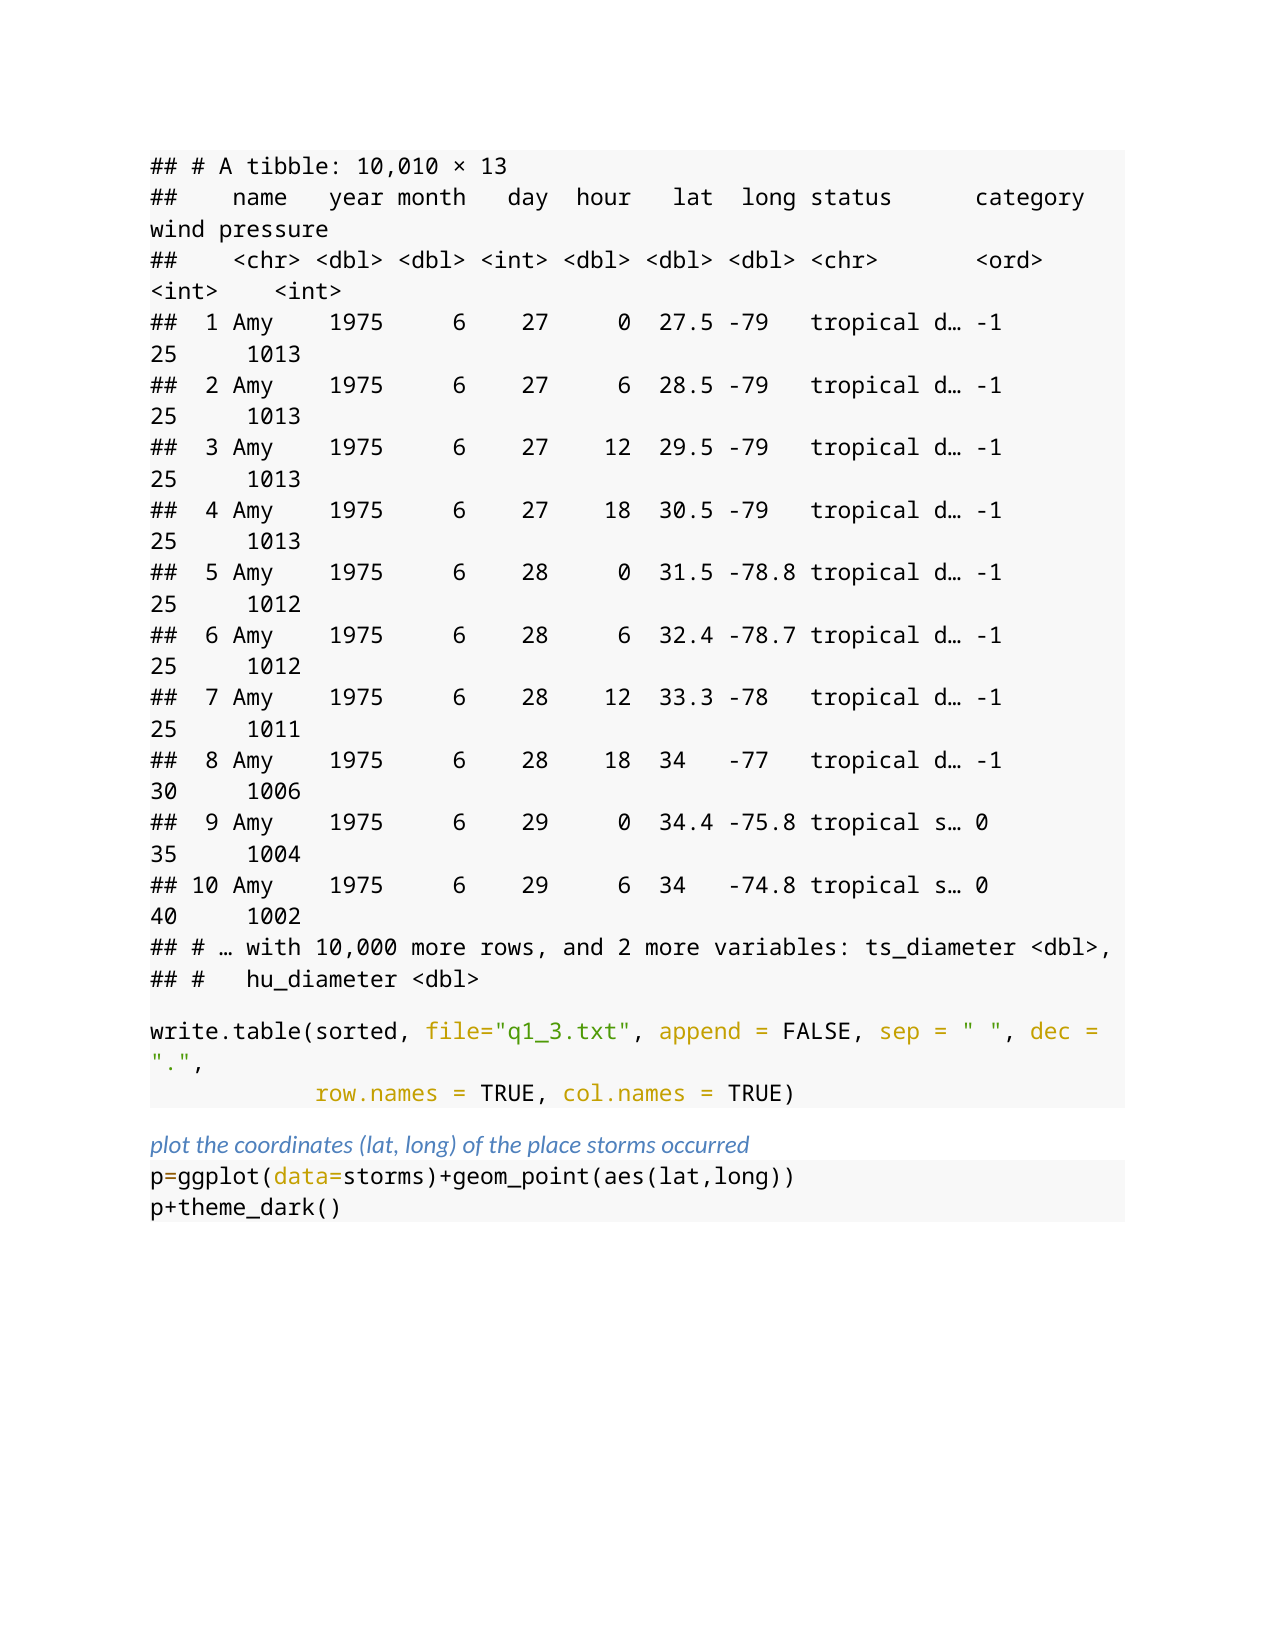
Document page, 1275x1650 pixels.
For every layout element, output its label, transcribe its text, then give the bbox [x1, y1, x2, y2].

text write.table(sorted, file="q1_3.txt", append = FALSE, sep = " ", dec = ".", row.names = TRUE, col.names = TRUE) [150, 1014, 1125, 1108]
text ## # A tibble: 10,010 × 13 ## name year month day hour lat long status category wind pressure ## <chr> <dbl> <dbl> <int> <dbl> <dbl> <dbl> <chr> <ord> <int> <int> ## 1 Amy 1975 6 27 0 27.5 -79 tropical d… -1 25 1013 ## 2 Amy 1975 6 27 6 28.5 -79 tropical d… -1 25 1013 ## 3 Amy 1975 6 27 12 29.5 -79 tropical d… -1 25 1013 ## 4 Amy 1975 6 27 18 30.5 -79 tropical d… -1 25 1013 ## 5 Amy 1975 6 28 0 31.5 -78.8 tropical d… -1 25 1012 ## 6 Amy 1975 6 28 6 32.4 -78.7 tropical d… -1 25 1012 ## 7 Amy 1975 6 28 12 33.3 -78 tropical d… -1 25 1011 ## 8 Amy 1975 6 28 18 34 -77 tropical d… -1 30 1006 ## 9 Amy 1975 6 29 0 34.4 -75.8 tropical s… 0 35 1004 ## 10 Amy 1975 6 29 6 34 -74.8 tropical s… 0 40 1002 ## # … with 10,000 more rows, and 2 more variables: ts_diameter <dbl>, ## # hu_diameter <dbl> [150, 150, 1125, 994]
subtitle plot the coordinates (lat, long) of the place storms occurred [150, 1129, 1125, 1160]
text p=ggplot(data=storms)+geom_point(aes(lat,long)) p+theme_dark() [342, 1160, 1125, 1222]
